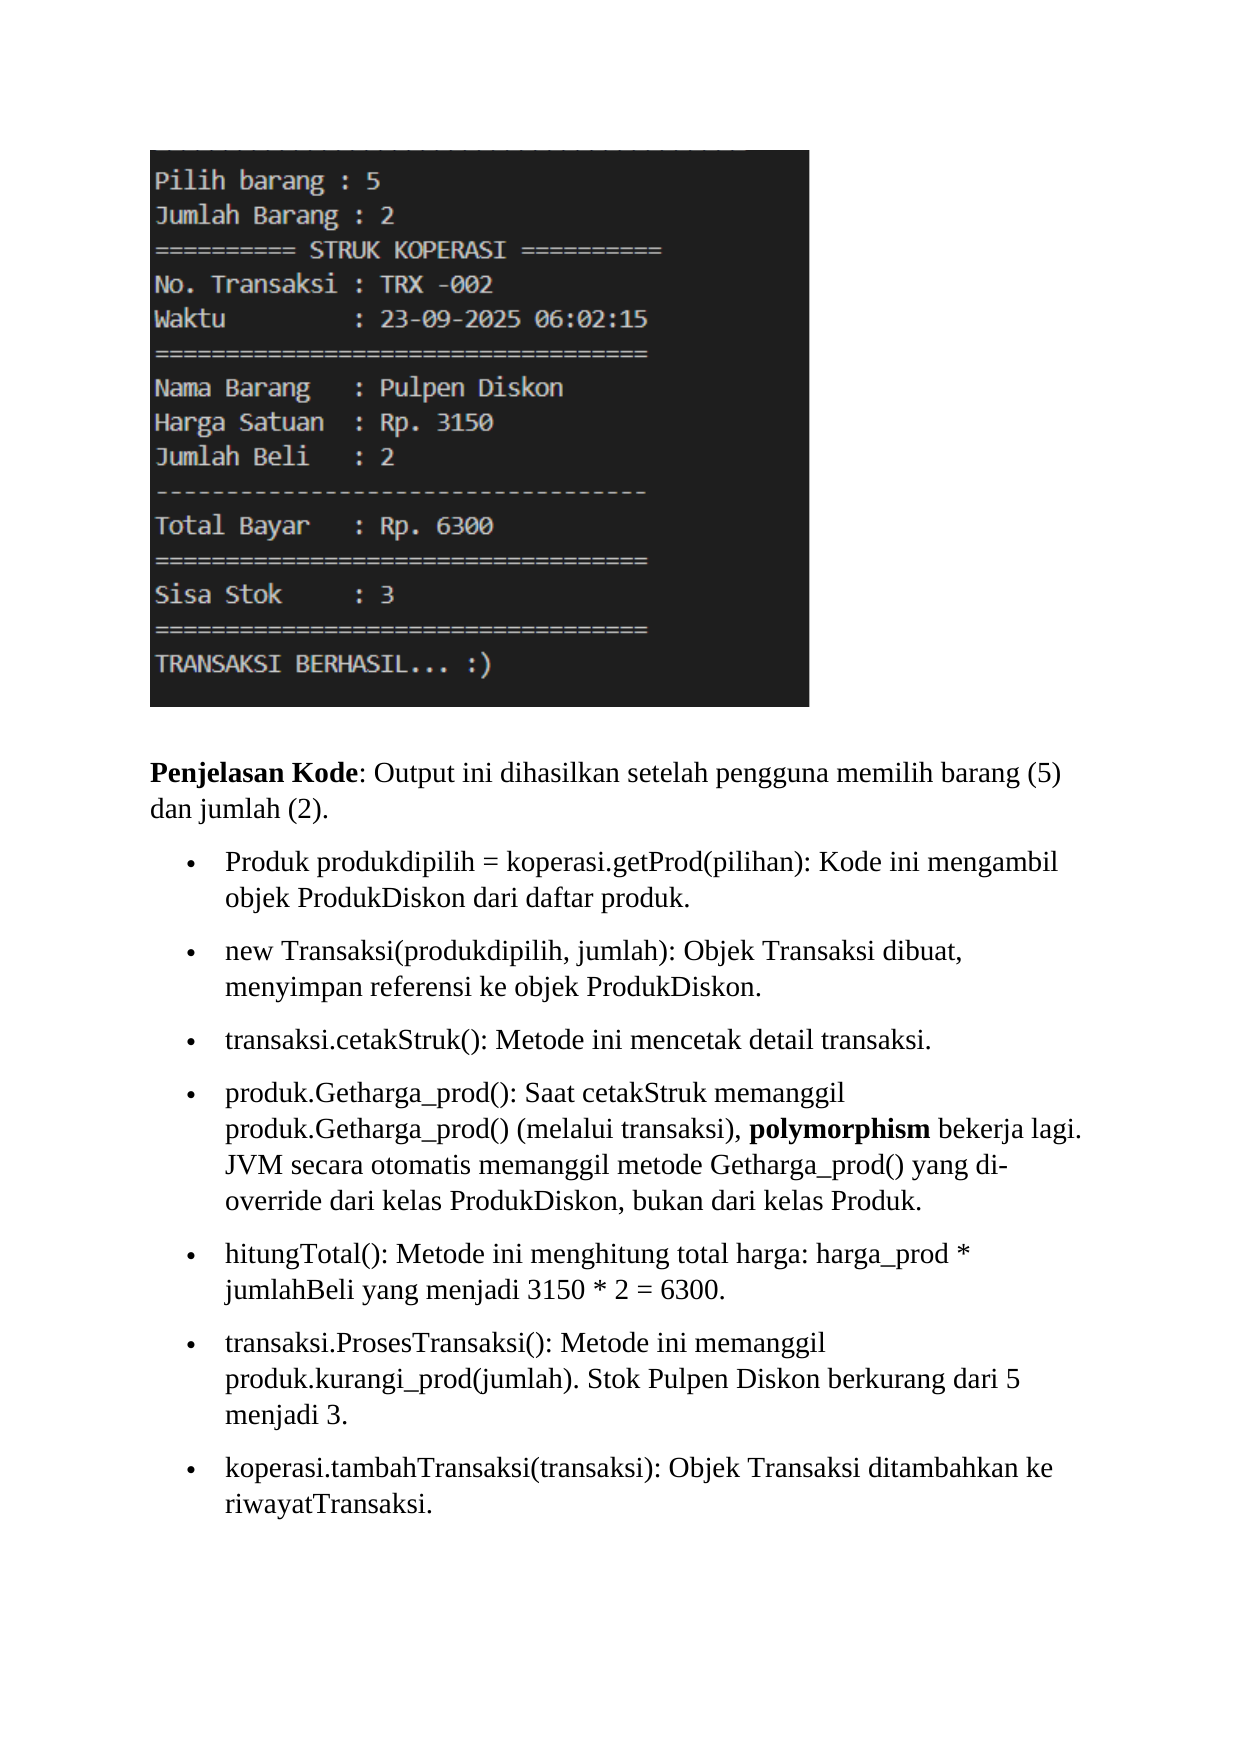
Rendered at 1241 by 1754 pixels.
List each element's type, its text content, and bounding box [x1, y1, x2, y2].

list Produk produkdipilih = koperasi.getProd(pilihan): Kode ini mengambil objek ProdukDiskon dari daftar produk. [187, 844, 1090, 914]
list transaksi.ProsesTransaksi(): Metode ini memanggil produk.kurangi_prod(jumlah). Stok Pulpen Diskon berkurang dari 5 menjadi 3. [187, 1325, 1090, 1431]
list produk.Getharga_prod(): Saat cetakStruk memanggil produk.Getharga_prod() (melalui transaksi), polymorphism bekerja lagi. JVM secara otomatis memanggil metode Getharga_prod() yang di-override dari kelas ProdukDiskon, bukan dari kelas Produk. [187, 1075, 1090, 1217]
text Penjelasan Kode: Output ini dihasilkan setelah pengguna memilih barang (5) dan jumlah (2). [150, 755, 1090, 825]
list transaksi.cetakStruk(): Metode ini mencetak detail transaksi. [187, 1022, 1090, 1056]
list koperasi.tambahTransaksi(transaksi): Objek Transaksi ditambahkan ke riwayatTransaksi. [187, 1450, 1090, 1520]
picture [150, 150, 810, 707]
list hitungTotal(): Metode ini menghitung total harga: harga_prod * jumlahBeli yang menjadi 3150 * 2 = 6300. [187, 1236, 1090, 1306]
list new Transaksi(produkdipilih, jumlah): Objek Transaksi dibuat, menyimpan referensi ke objek ProdukDiskon. [187, 933, 1090, 1003]
